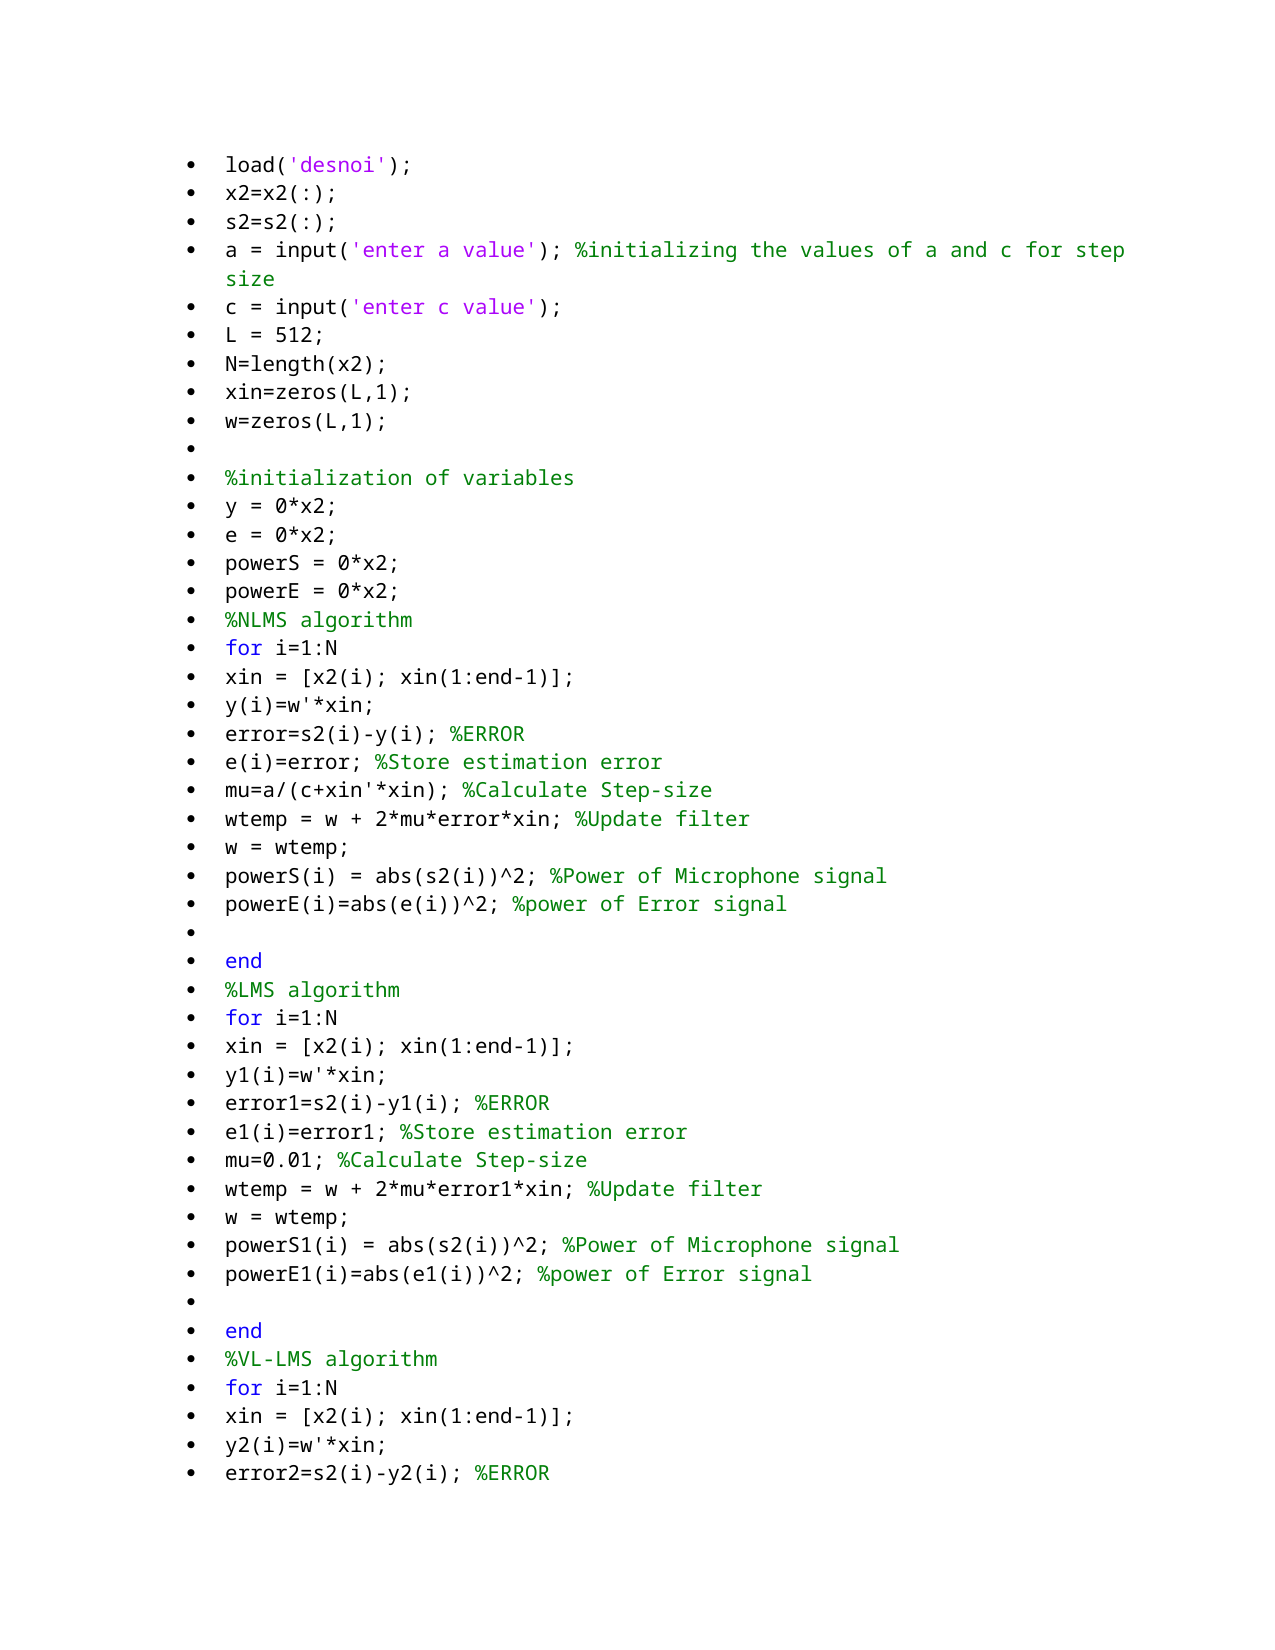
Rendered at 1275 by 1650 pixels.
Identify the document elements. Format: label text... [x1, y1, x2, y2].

list y1(i)=w'*xin; [187, 1060, 1125, 1088]
list mu=a/(c+xin'*xin); %Calculate Step-size [187, 776, 1125, 804]
list xin = [x2(i); xin(1:end-1)]; [187, 1032, 1125, 1060]
list s2=s2(:); [187, 207, 1125, 235]
list y2(i)=w'*xin; [187, 1430, 1125, 1458]
list load('desnoi'); [187, 150, 1125, 178]
list end [187, 1316, 1125, 1344]
list y(i)=w'*xin; [187, 690, 1125, 719]
list error2=s2(i)-y2(i); %ERROR [187, 1458, 1125, 1487]
list xin=zeros(L,1); [187, 377, 1125, 406]
list xin = [x2(i); xin(1:end-1)]; [187, 1401, 1125, 1430]
list N=length(x2); [187, 349, 1125, 377]
list powerE1(i)=abs(e1(i))^2; %power of Error signal [187, 1259, 1125, 1287]
list %LMS algorithm [187, 975, 1125, 1003]
list powerE(i)=abs(e(i))^2; %power of Error signal [187, 889, 1125, 918]
list xin = [x2(i); xin(1:end-1)]; [187, 662, 1125, 690]
list w=zeros(L,1); [187, 406, 1125, 434]
list powerS1(i) = abs(s2(i))^2; %Power of Microphone signal [187, 1231, 1125, 1259]
list end [187, 946, 1125, 975]
list L = 512; [187, 321, 1125, 349]
list w = wtemp; [187, 832, 1125, 861]
list %VL-LMS algorithm [187, 1344, 1125, 1373]
list for i=1:N [187, 1373, 1125, 1401]
list powerE = 0*x2; [187, 577, 1125, 605]
list e1(i)=error1; %Store estimation error [187, 1117, 1125, 1145]
list x2=x2(:); [187, 178, 1125, 207]
list error1=s2(i)-y1(i); %ERROR [187, 1088, 1125, 1117]
list e = 0*x2; [187, 520, 1125, 548]
list wtemp = w + 2*mu*error1*xin; %Update filter [187, 1174, 1125, 1202]
list %NLMS algorithm [187, 605, 1125, 633]
list powerS(i) = abs(s2(i))^2; %Power of Microphone signal [187, 861, 1125, 889]
list error=s2(i)-y(i); %ERROR [187, 719, 1125, 747]
list a = input('enter a value'); %initializing the values of a and c for step size [187, 235, 1125, 292]
list for i=1:N [187, 1003, 1125, 1032]
list c = input('enter c value'); [187, 292, 1125, 321]
list mu=0.01; %Calculate Step-size [187, 1145, 1125, 1174]
list wtemp = w + 2*mu*error*xin; %Update filter [187, 804, 1125, 832]
list %initialization of variables [187, 463, 1125, 491]
list y = 0*x2; [187, 491, 1125, 520]
list w = wtemp; [187, 1202, 1125, 1231]
list for i=1:N [187, 633, 1125, 662]
list e(i)=error; %Store estimation error [187, 747, 1125, 776]
list powerS = 0*x2; [187, 548, 1125, 577]
